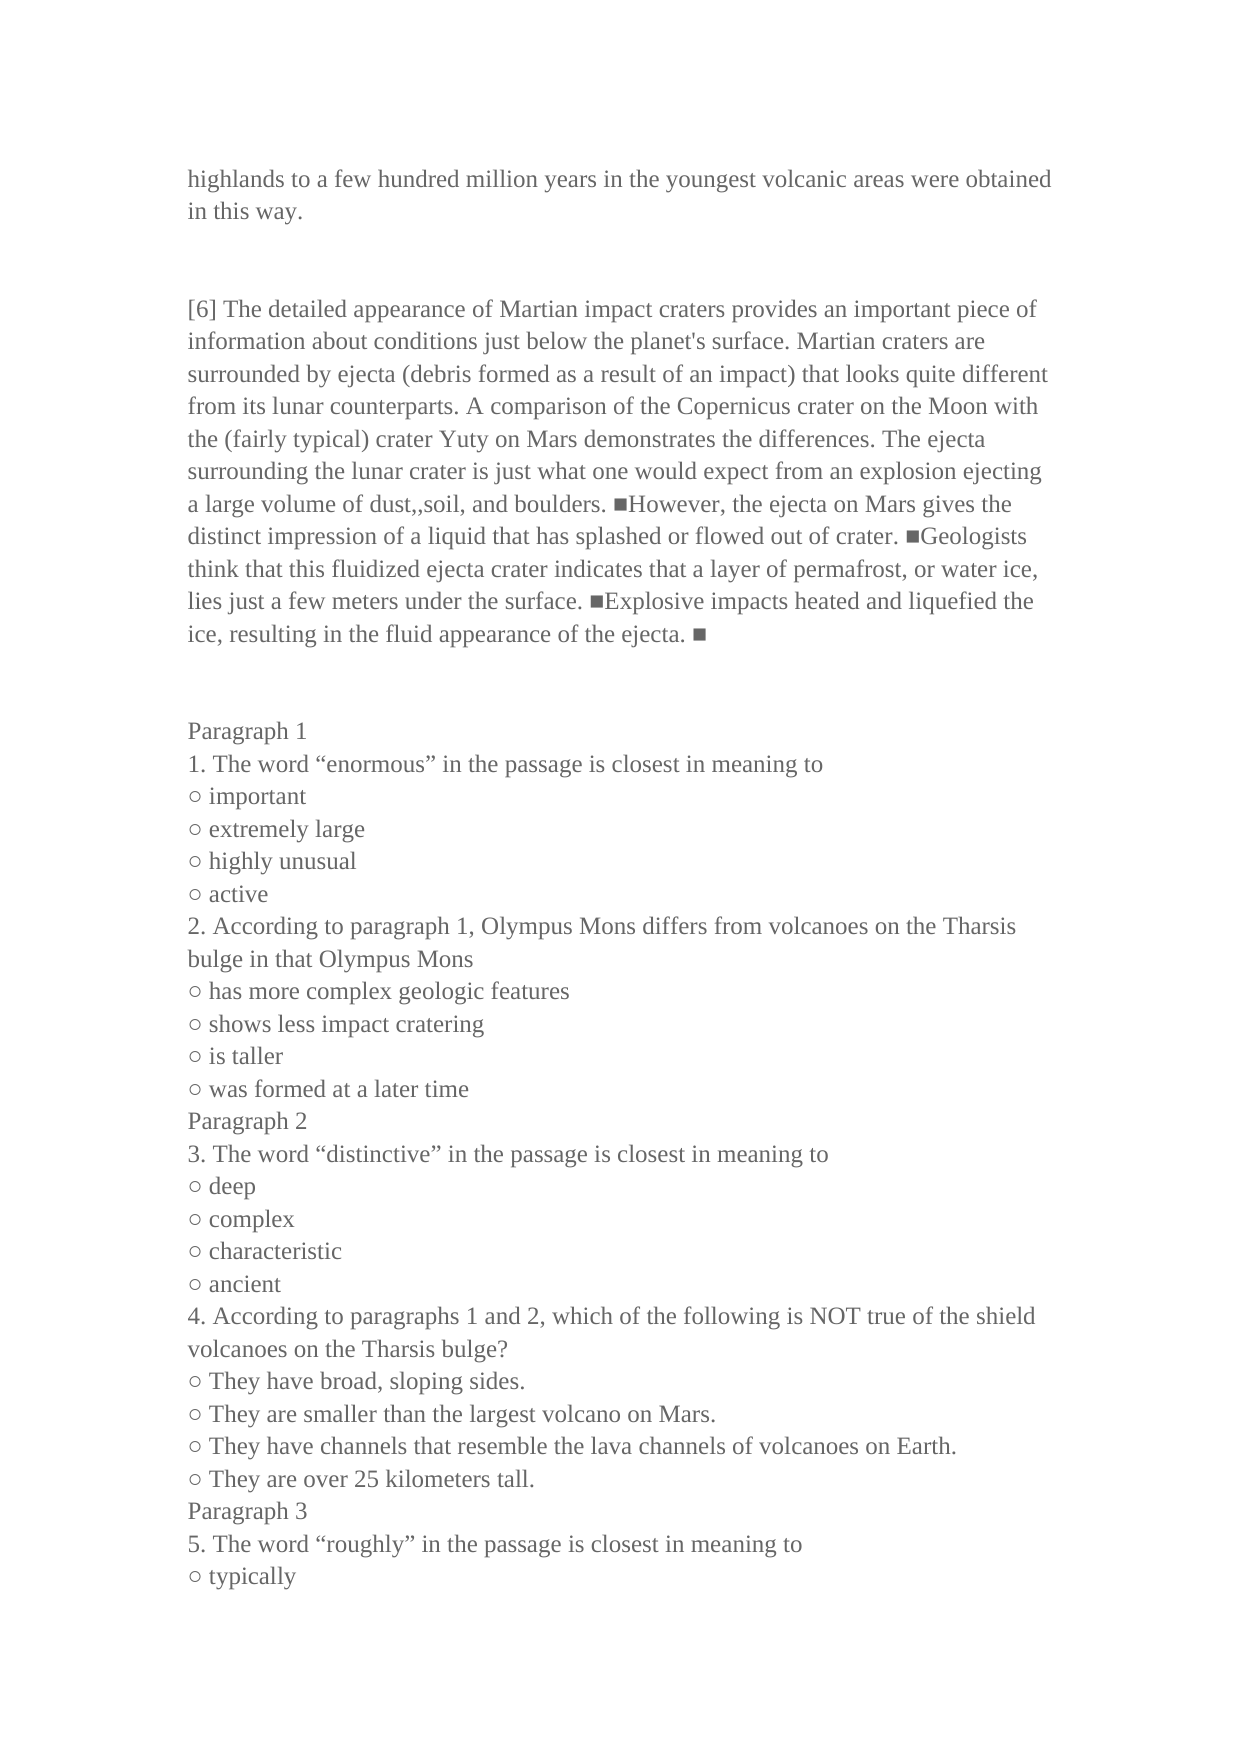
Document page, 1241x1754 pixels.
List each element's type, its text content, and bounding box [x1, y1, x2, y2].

text [6] The detailed appearance of Martian impact craters provides an important piece of information about conditions just below the planet's surface. Martian craters are surrounded by ejecta (debris formed as a result of an impact) that looks quite different from its lunar counterparts. A comparison of the Copernicus crater on the Moon with the (fairly typical) crater Yuty on Mars demonstrates the differences. The ejecta surrounding the lunar crater is just what one would expect from an explosion ejecting a large volume of dust,,soil, and boulders. ■However, the ejecta on Mars gives the distinct impression of a liquid that has splashed or flowed out of crater. ■Geologists think that this fluidized ejecta crater indicates that a layer of permafrost, or water ice, lies just a few meters under the surface. ■Explosive impacts heated and liquefied the ice, resulting in the fluid appearance of the ejecta. ■ [187, 292, 1053, 649]
text ○ is taller [187, 1039, 1053, 1072]
text ○ complex [187, 1202, 1053, 1234]
text ○ characteristic [187, 1234, 1053, 1267]
text ○ extremely large [187, 812, 1053, 844]
text ○ They have broad, sloping sides. [187, 1364, 1053, 1397]
text ○ has more complex geologic features [187, 974, 1053, 1007]
text ○ deep [187, 1169, 1053, 1202]
text ○ shows less impact cratering [187, 1007, 1053, 1039]
text ○ was formed at a later time [187, 1072, 1053, 1104]
text Paragraph 2 [187, 1104, 1053, 1137]
text ○ typically [187, 1559, 1053, 1592]
text Paragraph 1 [187, 714, 1053, 747]
text 3. The word “distinctive” in the passage is closest in meaning to [187, 1137, 1053, 1169]
text 5. The word “roughly” in the passage is closest in meaning to [187, 1527, 1053, 1559]
text ○ ancient [187, 1267, 1053, 1299]
text ○ They are over 25 kilometers tall. [187, 1462, 1053, 1494]
text ○ important [187, 779, 1053, 812]
text ○ They have channels that resemble the lava channels of volcanoes on Earth. [187, 1429, 1053, 1462]
text 2. According to paragraph 1, Olympus Mons differs from volcanoes on the Tharsis bulge in that Olympus Mons [187, 909, 1053, 974]
text ○ They are smaller than the largest volcano on Mars. [187, 1397, 1053, 1429]
text ○ highly unusual [187, 844, 1053, 877]
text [187, 162, 1053, 227]
text Paragraph 3 [187, 1494, 1053, 1527]
text ○ active [187, 877, 1053, 909]
text 1. The word “enormous” in the passage is closest in meaning to [187, 747, 1053, 779]
text 4. According to paragraphs 1 and 2, which of the following is NOT true of the shield volcanoes on the Tharsis bulge? [187, 1299, 1053, 1364]
